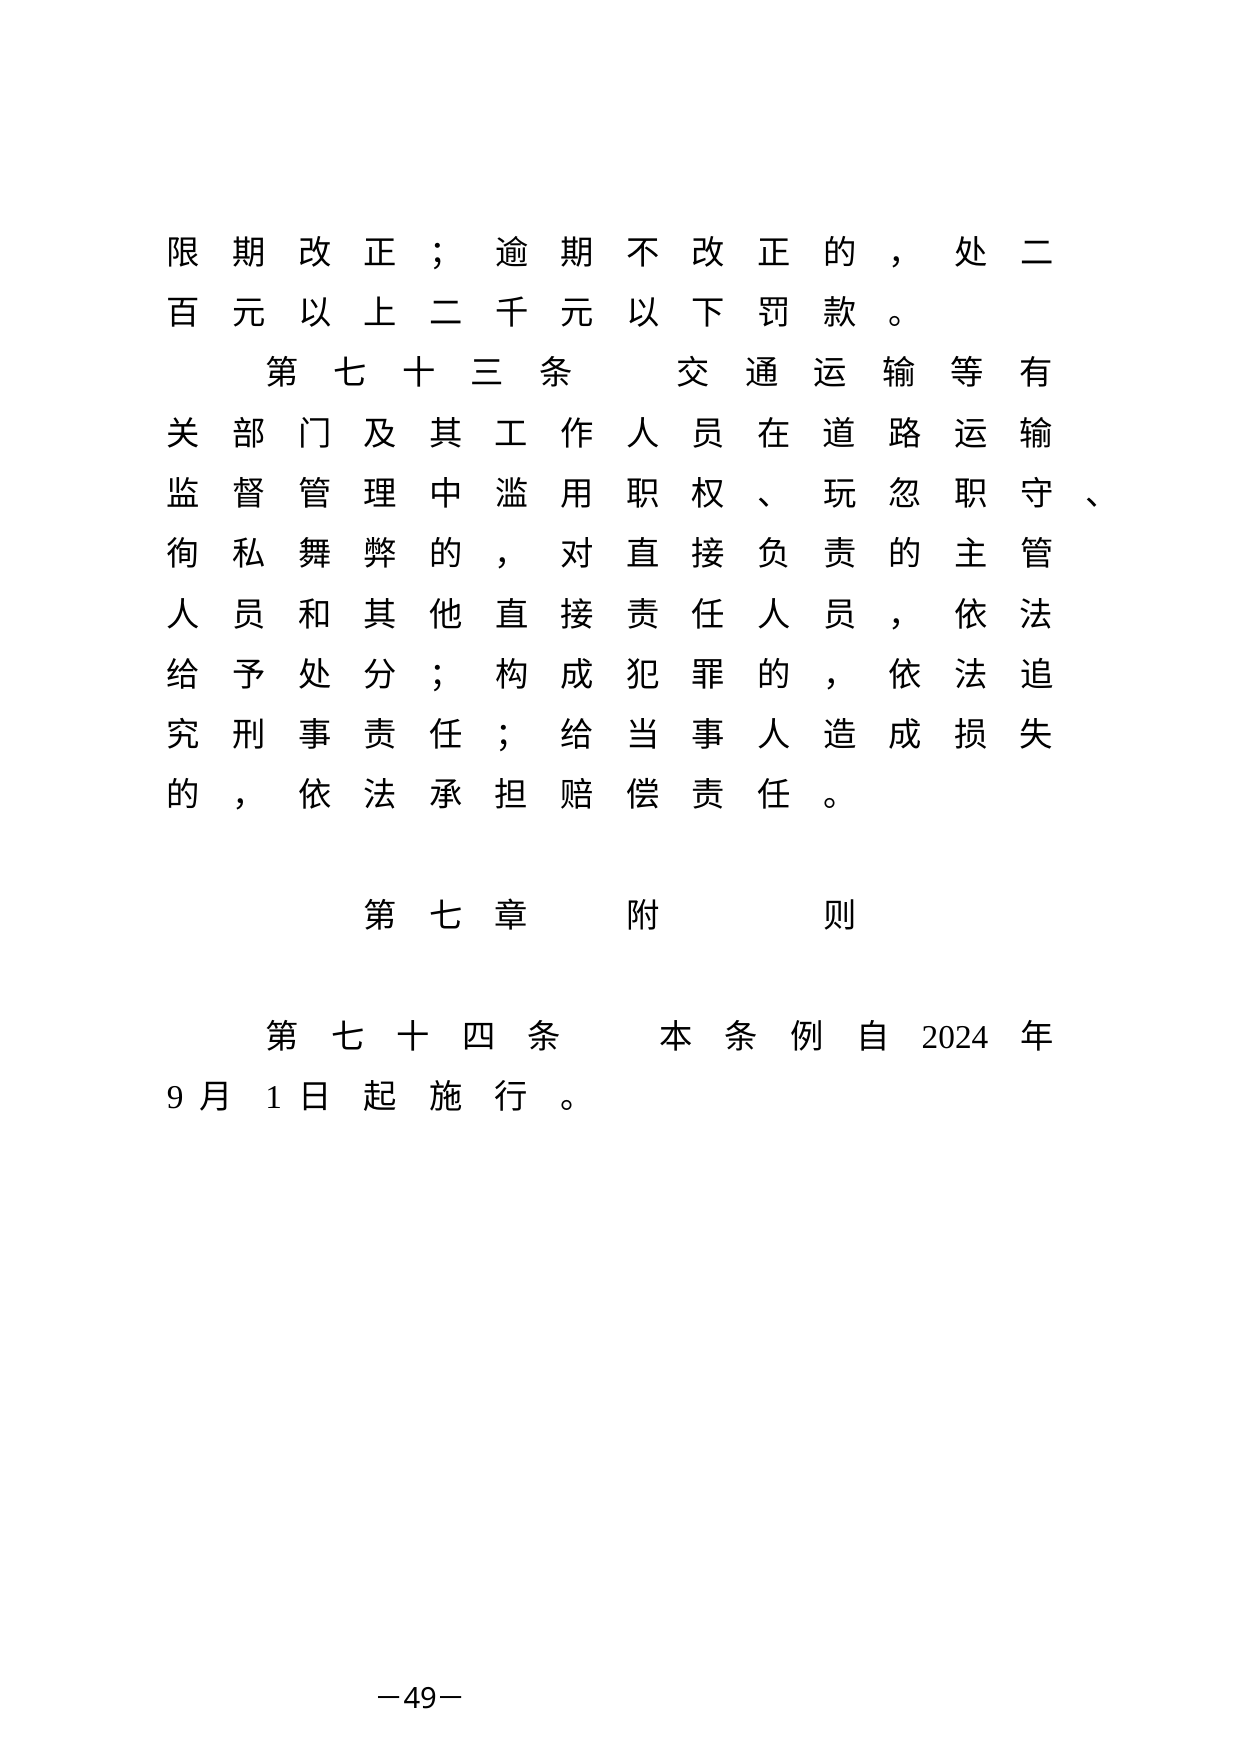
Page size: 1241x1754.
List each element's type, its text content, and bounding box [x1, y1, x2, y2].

text 第七十四条 本条例自2024年9月1日起施行。 [167, 1003, 1085, 1124]
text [167, 219, 1085, 340]
subtitle 第七章 附 则 [167, 883, 1085, 943]
text 第七十三条 交通运输等有关部门及其工作人员在道路运输监督管理中滥用职权、玩忽职守、徇私舞弊的，对直接负责的主管人员和其他直接责任人员，依法给予处分；构成犯罪的，依法追究刑事责任；给当事人造成损失的，依法承担赔偿责任。 [167, 340, 1085, 822]
